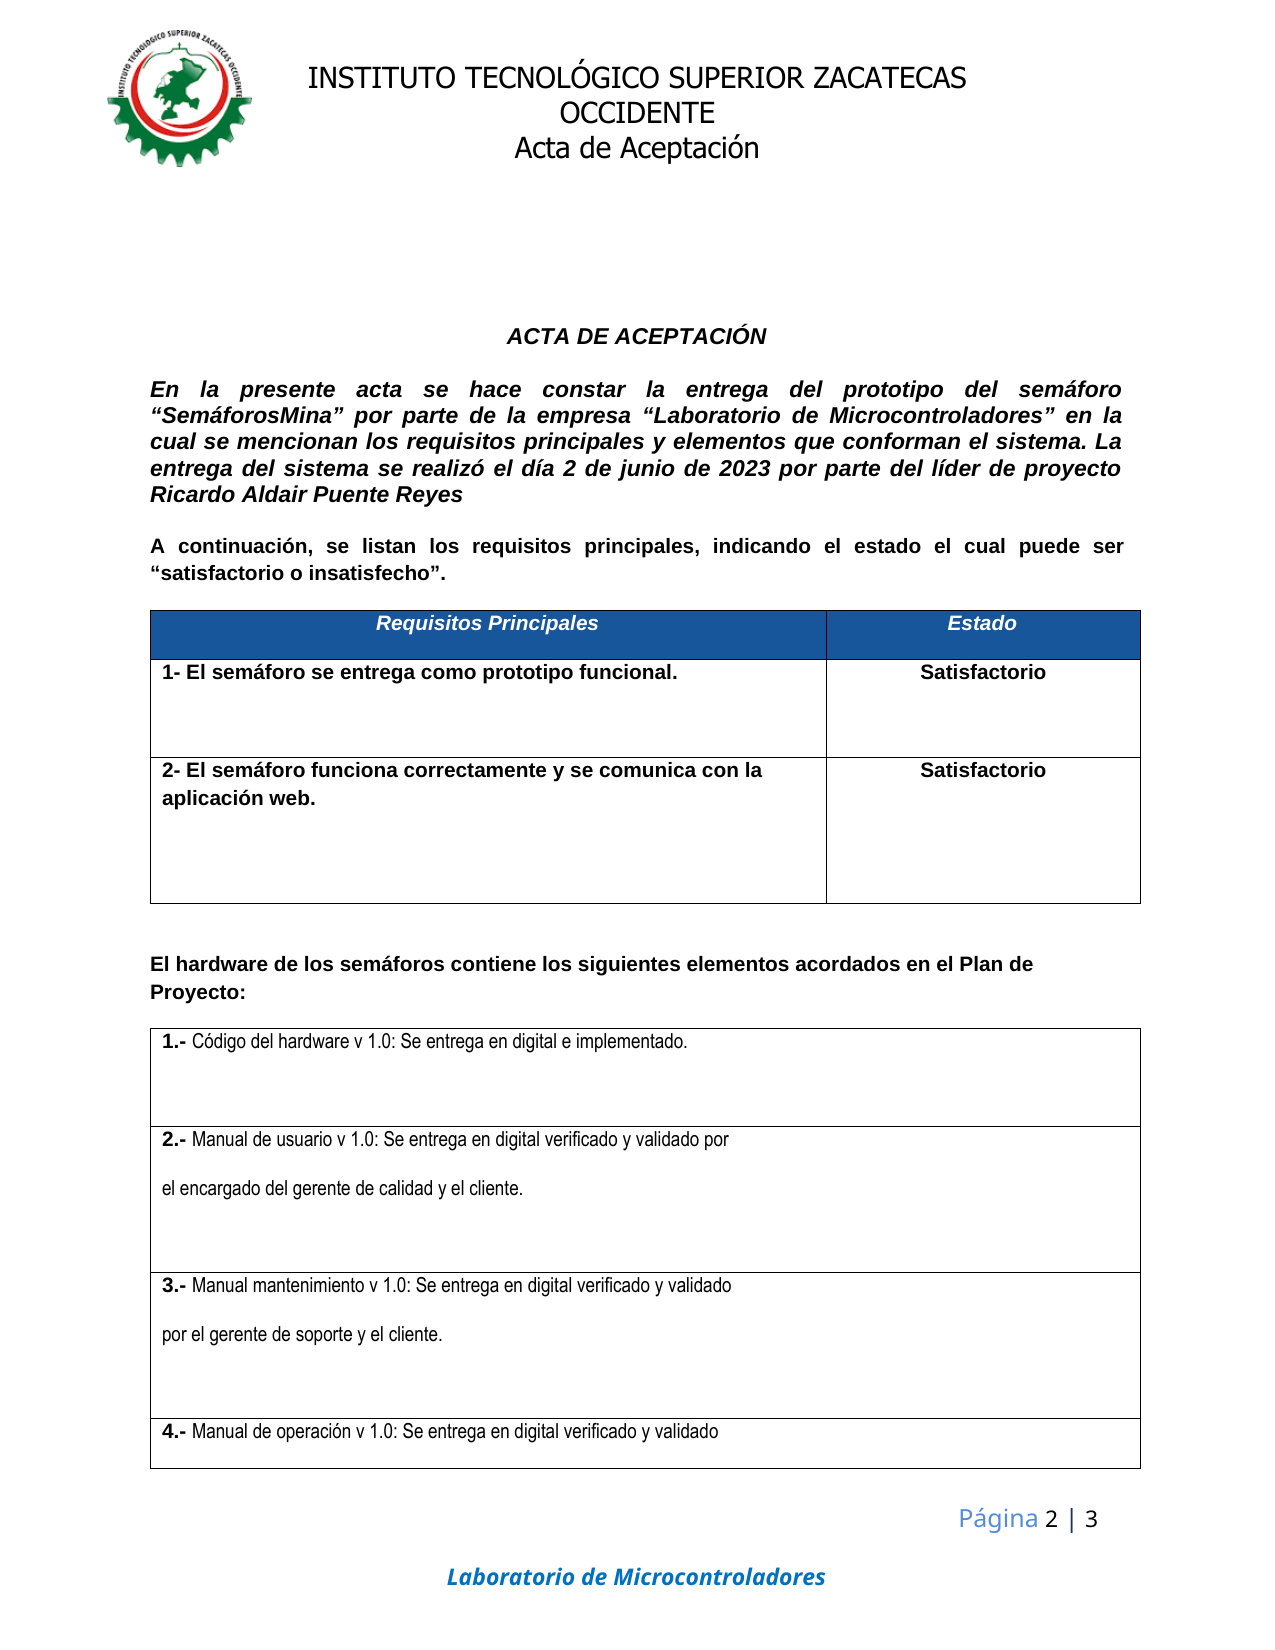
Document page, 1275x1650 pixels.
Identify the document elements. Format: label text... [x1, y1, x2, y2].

picture [107, 30, 252, 167]
table_cell Satisfactorio [827, 660, 1140, 757]
table_header Estado [827, 611, 1140, 659]
table_cell 2.- Manual de usuario v 1.0: Se entrega en digital verificado y validado por el encargado del gerente de calidad y el cliente. [151, 1127, 1140, 1272]
text El hardware de los semáforos contiene los siguientes elementos acordados en el Plan de Proyecto: [150, 952, 1125, 1004]
table_cell 2- El semáforo funciona correctamente y se comunica con la aplicación web. [151, 758, 826, 903]
table_cell 3.- Manual mantenimiento v 1.0: Se entrega en digital verificado y validado por el gerente de soporte y el cliente. [151, 1273, 1140, 1418]
table_cell 4.- Manual de operación v 1.0: Se entrega en digital verificado y validado por el gerente de desarrollo y el cliente. [151, 1419, 1140, 1468]
text En la presente acta se hace constar la entrega del prototipo del semáforo “SemáforosMina” por parte de la empresa “Laboratorio de Microcontroladores” en la cual se mencionan los requisitos principales y elementos que conforman el sistema. La entrega del sistema se realizó el día 2 de junio de 2023 por parte del líder de proyecto Ricardo Aldair Puente Reyes [150, 376, 1125, 507]
table_cell Satisfactorio [827, 758, 1140, 903]
table_header 1.- Código del hardware v 1.0: Se entrega en digital e implementado. [151, 1029, 1140, 1126]
table_cell 1- El semáforo se entrega como prototipo funcional. [151, 660, 826, 757]
table_header Requisitos Principales [151, 611, 826, 659]
text ACTA DE ACEPTACIÓN [150, 323, 1125, 349]
text A continuación, se listan los requisitos principales, indicando el estado el cual puede ser “satisfactorio o insatisfecho”. [150, 534, 1125, 585]
